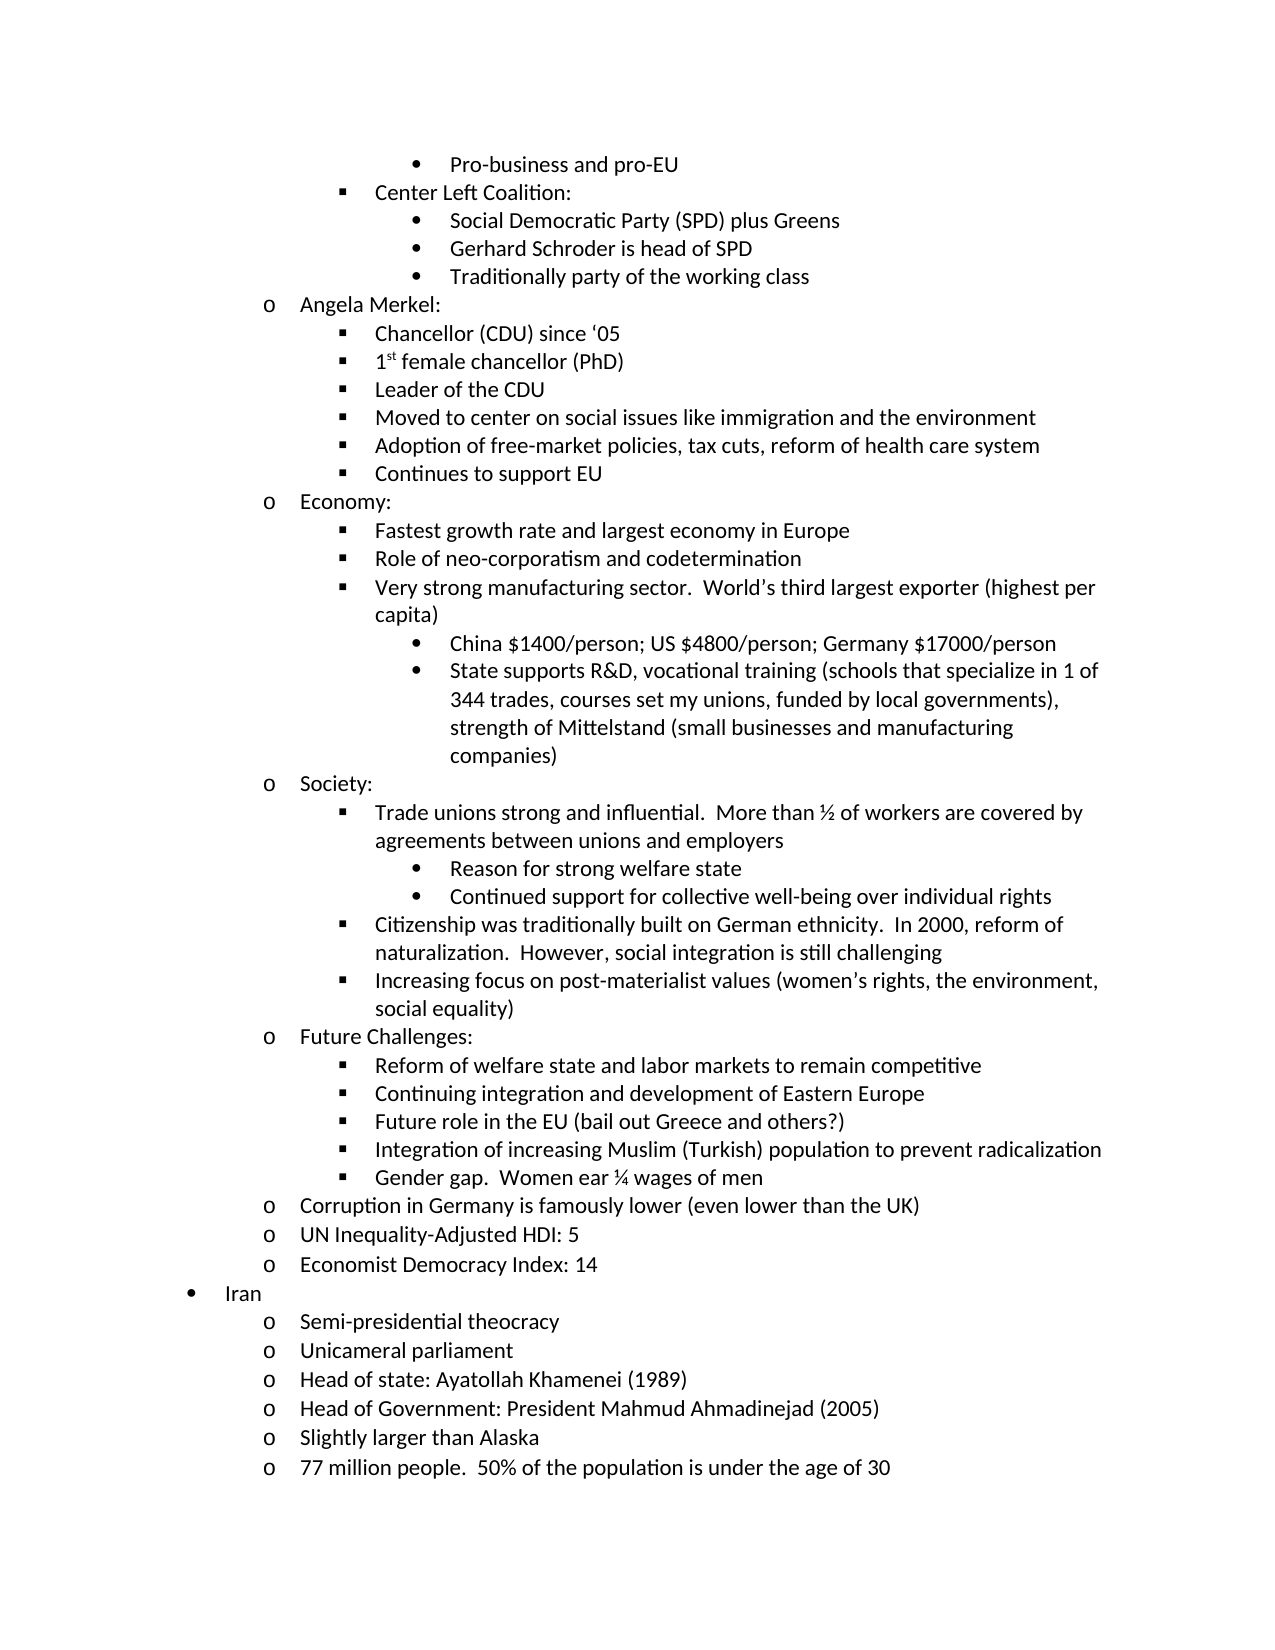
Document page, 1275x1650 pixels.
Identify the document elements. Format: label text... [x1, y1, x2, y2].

list Continued support for collective well-being over individual rights [412, 882, 1125, 910]
list China $1400/person; US $4800/person; Germany $17000/person [412, 629, 1125, 657]
list Very strong manufacturing sector. World’s third largest exporter (highest per capita) [337, 573, 1125, 629]
list Increasing focus on post-materialist values (women’s rights, the environment, social equality) [337, 966, 1125, 1022]
list Head of state: Ayatollah Khamenei (1989) [262, 1365, 1125, 1394]
list Semi-presidential theocracy [262, 1307, 1125, 1336]
list Unicameral parliament [262, 1336, 1125, 1365]
list 77 million people. 50% of the population is under the age of 30 [262, 1453, 1125, 1482]
list Pro-business and pro-EU [412, 150, 1125, 178]
list Traditionally party of the working class [412, 262, 1125, 290]
list Chancellor (CDU) since ‘05 [337, 319, 1125, 347]
list Head of Government: President Mahmud Ahmadinejad (2005) [262, 1394, 1125, 1423]
list Continues to support EU [337, 459, 1125, 487]
list Economist Democracy Index: 14 [262, 1250, 1125, 1279]
list Fastest growth rate and largest economy in Europe [337, 517, 1125, 544]
list Role of neo-corporatism and codetermination [337, 544, 1125, 573]
list Iran [187, 1279, 1125, 1307]
list Slightly larger than Alaska [262, 1423, 1125, 1453]
list Moved to center on social issues like immigration and the environment [337, 403, 1125, 431]
list 1st female chancellor (PhD) [337, 347, 1125, 375]
list Future role in the EU (bail out Greece and others?) [337, 1107, 1125, 1135]
list Society: [262, 769, 1125, 798]
list Economy: [262, 487, 1125, 517]
list Gender gap. Women ear ¼ wages of men [337, 1163, 1125, 1191]
list Adoption of free-market policies, tax cuts, reform of health care system [337, 431, 1125, 459]
list Reform of welfare state and labor markets to remain competitive [337, 1051, 1125, 1079]
list UN Inequality-Adjusted HDI: 5 [262, 1221, 1125, 1250]
list Corruption in Germany is famously lower (even lower than the UK) [262, 1191, 1125, 1221]
list Gerhard Schroder is head of SPD [412, 234, 1125, 262]
list Continuing integration and development of Eastern Europe [337, 1079, 1125, 1107]
list State supports R&D, vocational training (schools that specialize in 1 of 344 trades, courses set my unions, funded by local governments), strength of Mittelstand (small businesses and manufacturing companies) [412, 657, 1125, 769]
list Trade unions strong and influential. More than ½ of workers are covered by agreements between unions and employers [337, 798, 1125, 854]
list Social Democratic Party (SPD) plus Greens [412, 206, 1125, 234]
list Reason for strong welfare state [412, 854, 1125, 882]
list Angela Merkel: [262, 290, 1125, 319]
list Future Challenges: [262, 1022, 1125, 1051]
list Center Left Coalition: [337, 178, 1125, 206]
list Citizenship was traditionally built on German ethnicity. In 2000, reform of naturalization. However, social integration is still challenging [337, 910, 1125, 966]
list Integration of increasing Muslim (Turkish) population to prevent radicalization [337, 1135, 1125, 1163]
list Leader of the CDU [337, 375, 1125, 403]
